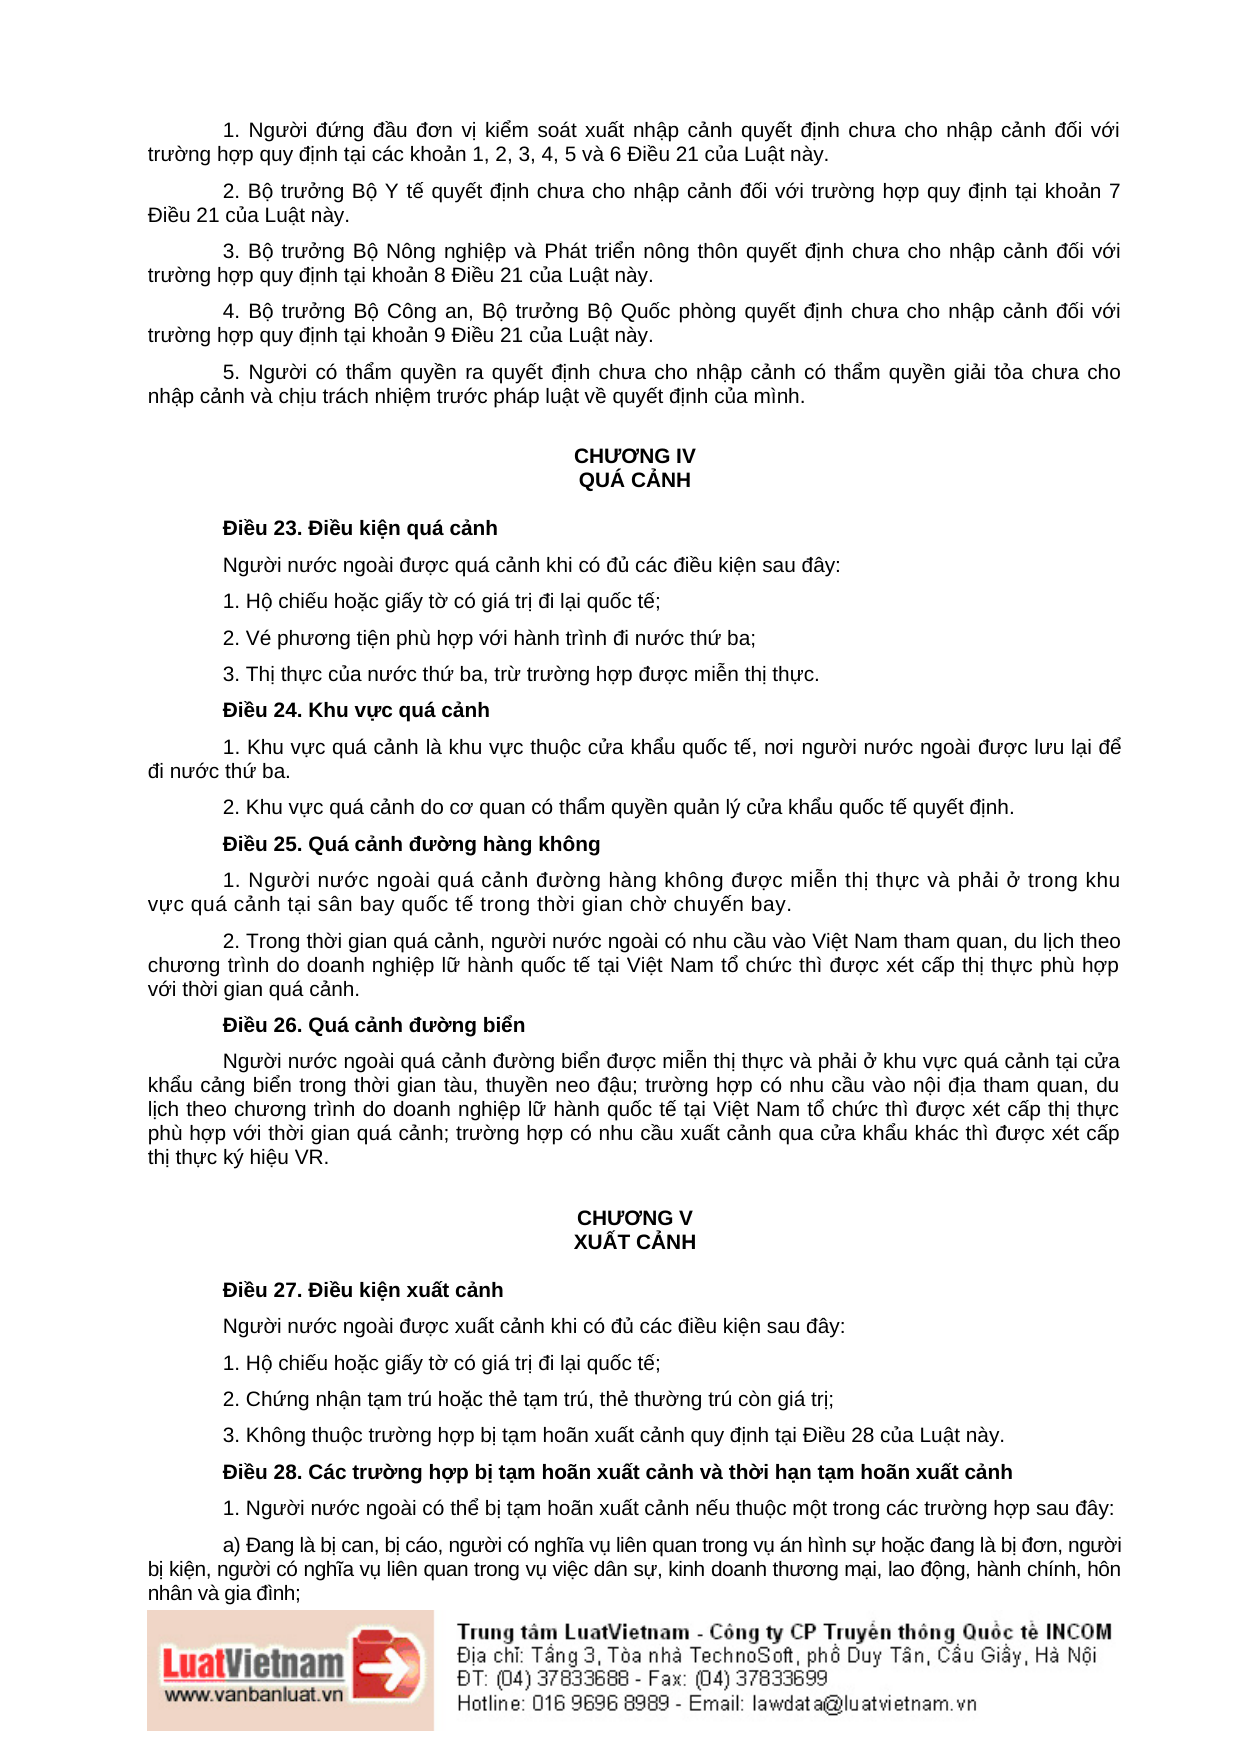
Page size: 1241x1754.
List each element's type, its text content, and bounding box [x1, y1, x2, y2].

text 1. Người nước ngoài có thể bị tạm hoãn xuất cảnh nếu thuộc một trong các trường hợp sau đây: [148, 1496, 1122, 1520]
picture [147, 1610, 1122, 1731]
text 1. Khu vực quá cảnh là khu vực thuộc cửa khẩu quốc tế, nơi người nước ngoài được lưu lại để đi nước thứ ba. [148, 735, 1122, 783]
text Điều 28. Các trường hợp bị tạm hoãn xuất cảnh và thời hạn tạm hoãn xuất cảnh [148, 1460, 1122, 1484]
text 2. Trong thời gian quá cảnh, người nước ngoài có nhu cầu vào Việt Nam tham quan, du lịch theo chương trình do doanh nghiệp lữ hành quốc tế tại Việt Nam tổ chức thì được xét cấp thị thực phù hợp với thời gian quá cảnh. [148, 928, 1122, 1000]
text QUÁ CẢNH [148, 468, 1122, 492]
text a) Đang là bị can, bị cáo, người có nghĩa vụ liên quan trong vụ án hình sự hoặc đang là bị đơn, người bị kiện, người có nghĩa vụ liên quan trong vụ việc dân sự, kinh doanh thương mại, lao động, hành chính, hôn nhân và gia đình; [148, 1533, 1122, 1604]
text CHƯƠNG IV [148, 444, 1122, 468]
text Điều 27. Điều kiện xuất cảnh [148, 1277, 1122, 1301]
text 4. Bộ trưởng Bộ Công an, Bộ trưởng Bộ Quốc phòng quyết định chưa cho nhập cảnh đối với trường hợp quy định tại khoản 9 Điều 21 của Luật này. [148, 299, 1122, 347]
text 1. Người đứng đầu đơn vị kiểm soát xuất nhập cảnh quyết định chưa cho nhập cảnh đối với trường hợp quy định tại các khoản 1, 2, 3, 4, 5 và 6 Điều 21 của Luật này. [148, 118, 1122, 166]
text Người nước ngoài được quá cảnh khi có đủ các điều kiện sau đây: [148, 552, 1122, 576]
text 2. Vé phương tiện phù hợp với hành trình đi nước thứ ba; [148, 625, 1122, 649]
text CHƯƠNG V [148, 1206, 1122, 1229]
text 2. Chứng nhận tạm trú hoặc thẻ tạm trú, thẻ thường trú còn giá trị; [148, 1387, 1122, 1411]
text 1. Người nước ngoài quá cảnh đường hàng không được miễn thị thực và phải ở trong khu vực quá cảnh tại sân bay quốc tế trong thời gian chờ chuyến bay. [148, 868, 1122, 916]
text 3. Bộ trưởng Bộ Nông nghiệp và Phát triển nông thôn quyết định chưa cho nhập cảnh đối với trường hợp quy định tại khoản 8 Điều 21 của Luật này. [148, 239, 1122, 287]
text Điều 25. Quá cảnh đường hàng không [148, 832, 1122, 856]
text 1. Hộ chiếu hoặc giấy tờ có giá trị đi lại quốc tế; [148, 1350, 1122, 1374]
text Điều 23. Điều kiện quá cảnh [148, 516, 1122, 540]
text Điều 24. Khu vực quá cảnh [148, 698, 1122, 722]
text 3. Không thuộc trường hợp bị tạm hoãn xuất cảnh quy định tại Điều 28 của Luật này. [148, 1423, 1122, 1447]
text 3. Thị thực của nước thứ ba, trừ trường hợp được miễn thị thực. [148, 662, 1122, 686]
text 1. Hộ chiếu hoặc giấy tờ có giá trị đi lại quốc tế; [148, 589, 1122, 613]
text 5. Người có thẩm quyền ra quyết định chưa cho nhập cảnh có thẩm quyền giải tỏa chưa cho nhập cảnh và chịu trách nhiệm trước pháp luật về quyết định của mình. [148, 360, 1122, 408]
text Người nước ngoài được xuất cảnh khi có đủ các điều kiện sau đây: [148, 1314, 1122, 1338]
text Người nước ngoài quá cảnh đường biển được miễn thị thực và phải ở khu vực quá cảnh tại cửa khẩu cảng biển trong thời gian tàu, thuyền neo đậu; trường hợp có nhu cầu vào nội địa tham quan, du lịch theo chương trình do doanh nghiệp lữ hành quốc tế tại Việt Nam tổ chức thì được xét cấp thị thực phù hợp với thời gian quá cảnh; trường hợp có nhu cầu xuất cảnh qua cửa khẩu khác thì được xét cấp thị thực ký hiệu VR. [148, 1049, 1122, 1169]
text Điều 26. Quá cảnh đường biển [148, 1013, 1122, 1037]
text XUẤT CẢNH [148, 1229, 1122, 1253]
text 2. Bộ trưởng Bộ Y tế quyết định chưa cho nhập cảnh đối với trường hợp quy định tại khoản 7 Điều 21 của Luật này. [148, 178, 1122, 226]
text 2. Khu vực quá cảnh do cơ quan có thẩm quyền quản lý cửa khẩu quốc tế quyết định. [148, 795, 1122, 819]
